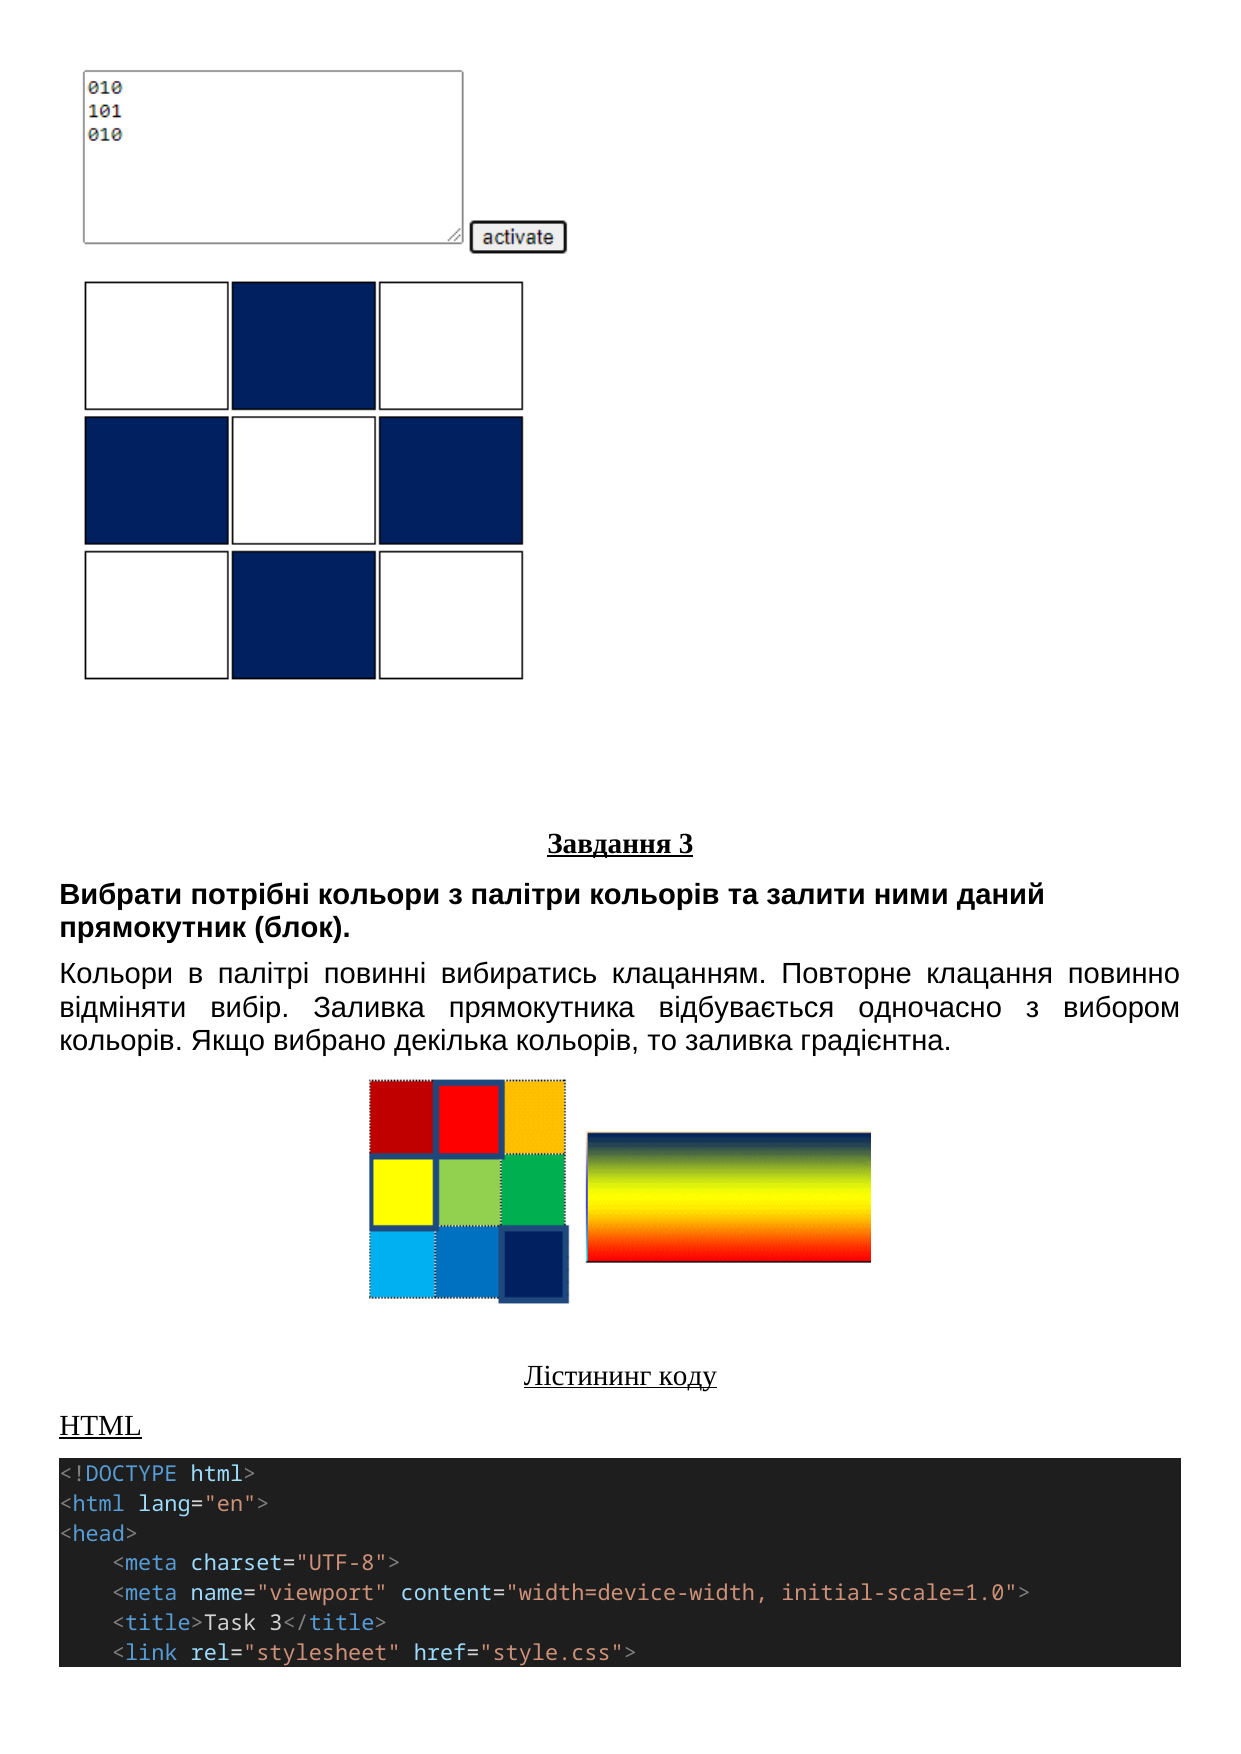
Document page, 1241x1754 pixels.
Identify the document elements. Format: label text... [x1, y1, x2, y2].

text Вибрати потрібні кольори з палітри кольорів та залити ними даний прямокутник (блок). [59, 877, 1181, 944]
text <meta name="viewport" content="width=device-width, initial-scale=1.0"> [59, 1577, 1181, 1607]
text <meta charset="UTF-8"> [59, 1547, 1181, 1577]
text <!DOCTYPE html> [59, 1458, 1181, 1488]
picture [74, 59, 636, 808]
text <head> [59, 1518, 1181, 1547]
text HTML [59, 1408, 1181, 1441]
text Завдання 3 [59, 826, 1181, 860]
text Лістининг коду [59, 1358, 1181, 1391]
text Кольори в палітрі повинні вибиратись клацанням. Повторне клацання повинно відміняти вибір. Заливка прямокутника відбувається одночасно з вибором кольорів. Якщо вибрано декілька кольорів, то заливка градієнтна. [59, 956, 1181, 1057]
text <title>Task 3</title> [59, 1607, 1181, 1637]
picture [369, 1069, 871, 1324]
text <html lang="en"> [59, 1488, 1181, 1518]
text <link rel="stylesheet" href="style.css"> [59, 1637, 1181, 1667]
